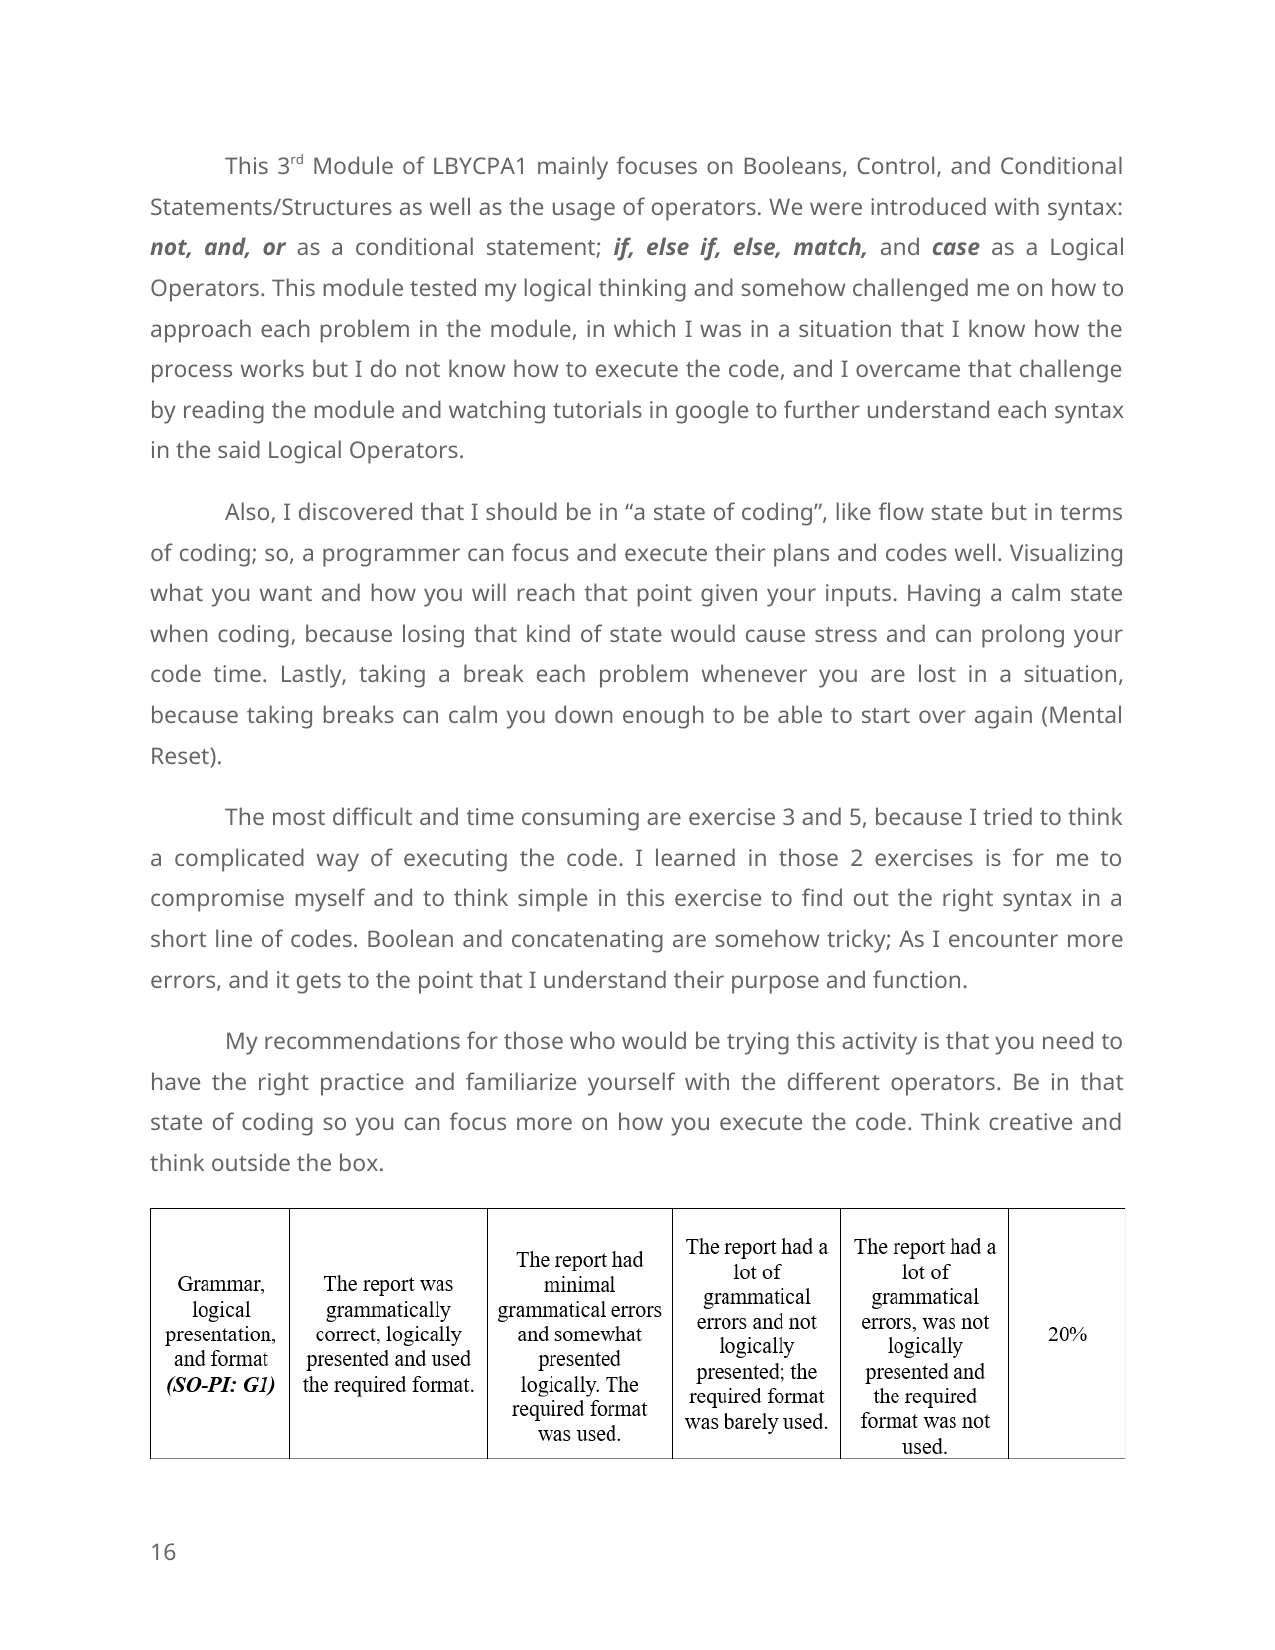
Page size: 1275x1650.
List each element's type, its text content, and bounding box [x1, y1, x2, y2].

text Also, I discovered that I should be in “a state of coding”, like flow state but in terms of coding; so, a programmer can focus and execute their plans and codes well. Visualizing what you want and how you will reach that point given your inputs. Having a calm state when coding, because losing that kind of state would cause stress and can prolong your code time. Lastly, taking a break each problem whenever you are lost in a situation, because taking breaks can calm you down enough to be able to start over again (Mental Reset). [150, 496, 1125, 771]
text This 3rd Module of LBYCPA1 mainly focuses on Booleans, Control, and Conditional Statements/Structures as well as the usage of operators. We were introduced with syntax: not, and, or as a conditional statement; if, else if, else, match, and case as a Logical Operators. This module tested my logical thinking and somehow challenged me on how to approach each problem in the module, in which I was in a situation that I know how the process works but I do not know how to execute the code, and I overcame that challenge by reading the module and watching tutorials in google to further understand each syntax in the said Logical Operators. [150, 150, 1125, 466]
picture [150, 1208, 1125, 1459]
text The most difficult and time consuming are exercise 3 and 5, because I tried to think a complicated way of executing the code. I learned in those 2 exercises is for me to compromise myself and to think simple in this exercise to find out the right syntax in a short line of codes. Boolean and concatenating are somehow tricky; As I encounter more errors, and it gets to the point that I understand their purpose and function. [150, 801, 1125, 995]
text My recommendations for those who would be trying this activity is that you need to have the right practice and familiarize yourself with the different operators. Be in that state of coding so you can focus more on how you execute the code. Think creative and think outside the box. [150, 1025, 1125, 1178]
